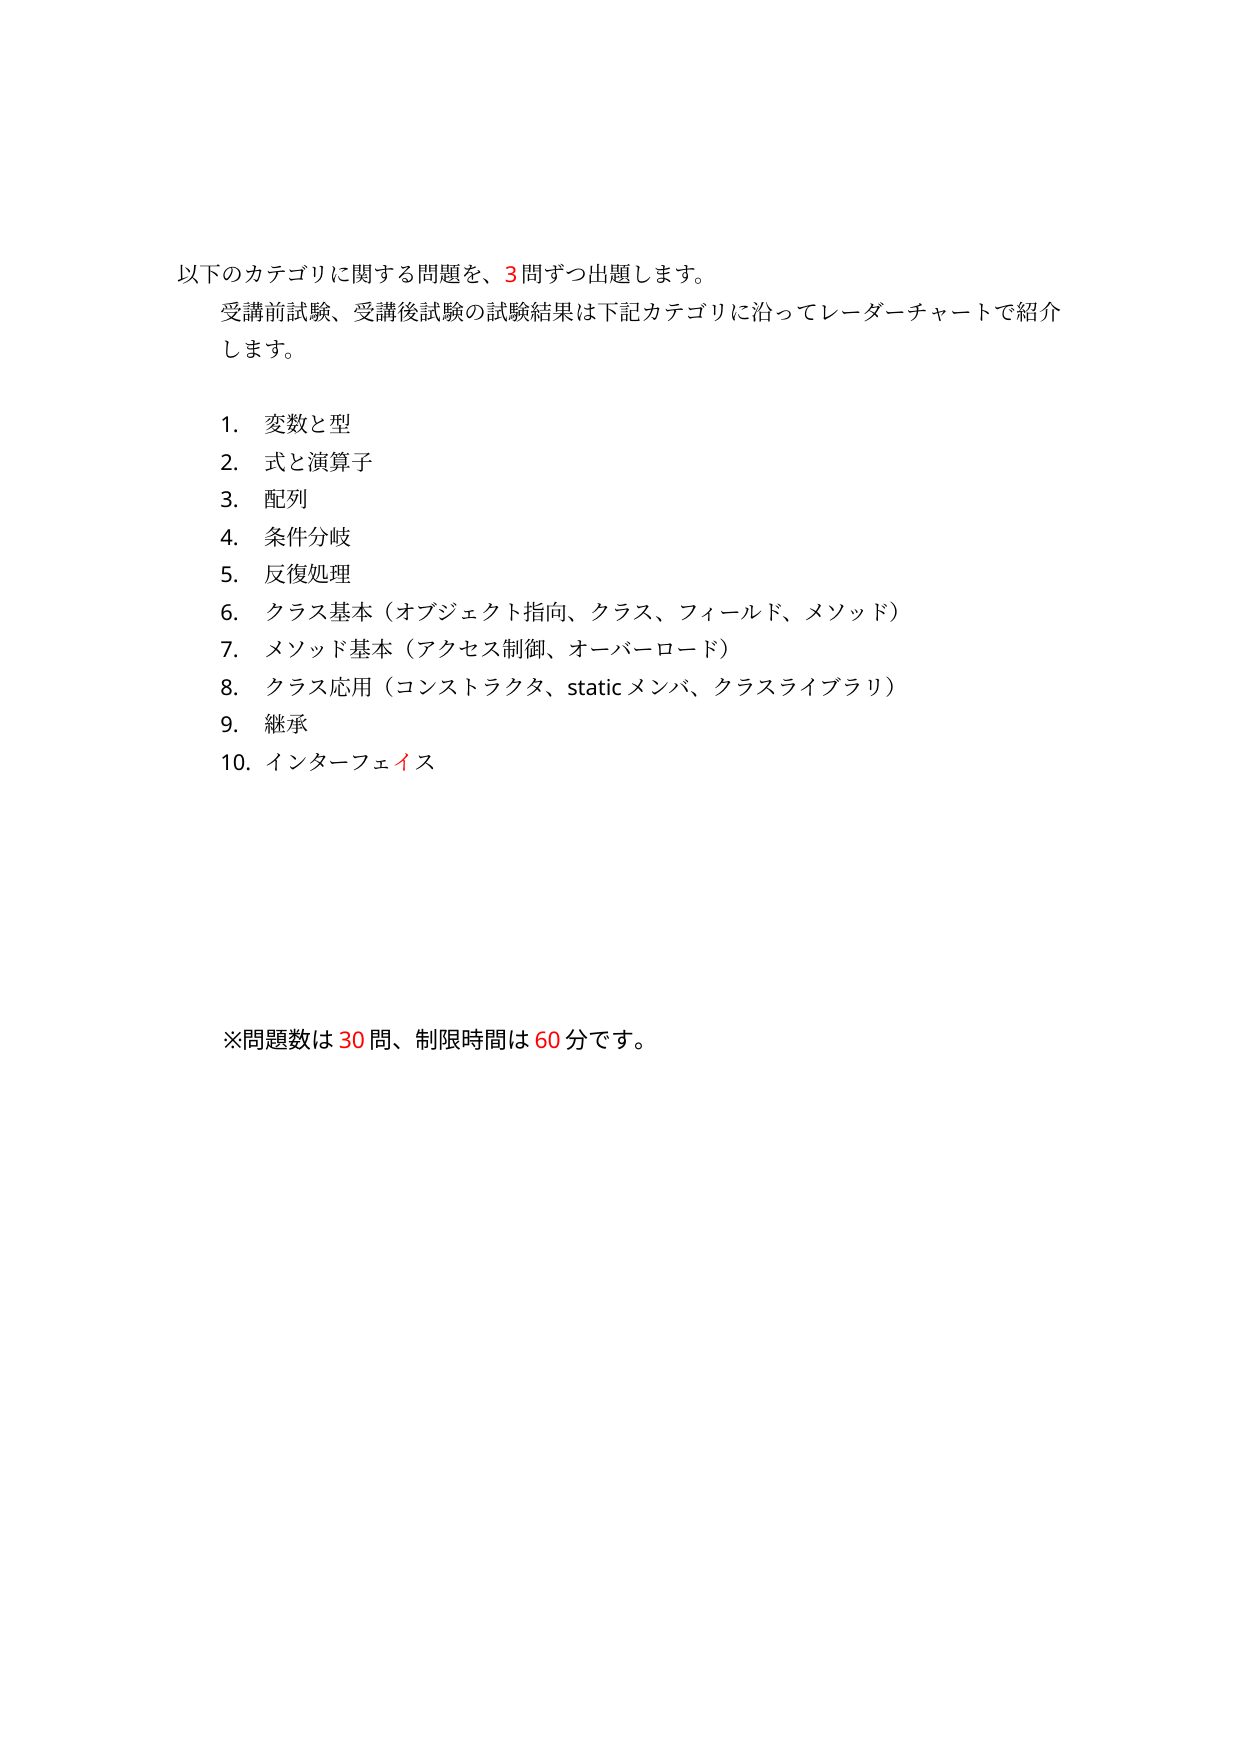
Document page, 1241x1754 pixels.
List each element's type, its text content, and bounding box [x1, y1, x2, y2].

text 受講前試験、受講後試験の試験結果は下記カテゴリに沿ってレーダーチャートで紹介します。 [220, 292, 1063, 367]
list 配列 [220, 479, 1063, 517]
list インターフェイス [220, 742, 1063, 779]
list クラス基本（オブジェクト指向、クラス、フィールド、メソッド） [220, 592, 1063, 629]
list 式と演算子 [220, 442, 1063, 479]
text 以下のカテゴリに関する問題を、3問ずつ出題します。 [177, 254, 1063, 292]
list 反復処理 [220, 554, 1063, 592]
list クラス応用（コンストラクタ、staticメンバ、クラスライブラリ） [220, 667, 1063, 704]
list 条件分岐 [220, 517, 1063, 554]
list 変数と型 [220, 404, 1063, 442]
list メソッド基本（アクセス制御、オーバーロード） [220, 629, 1063, 667]
list 継承 [220, 704, 1063, 742]
